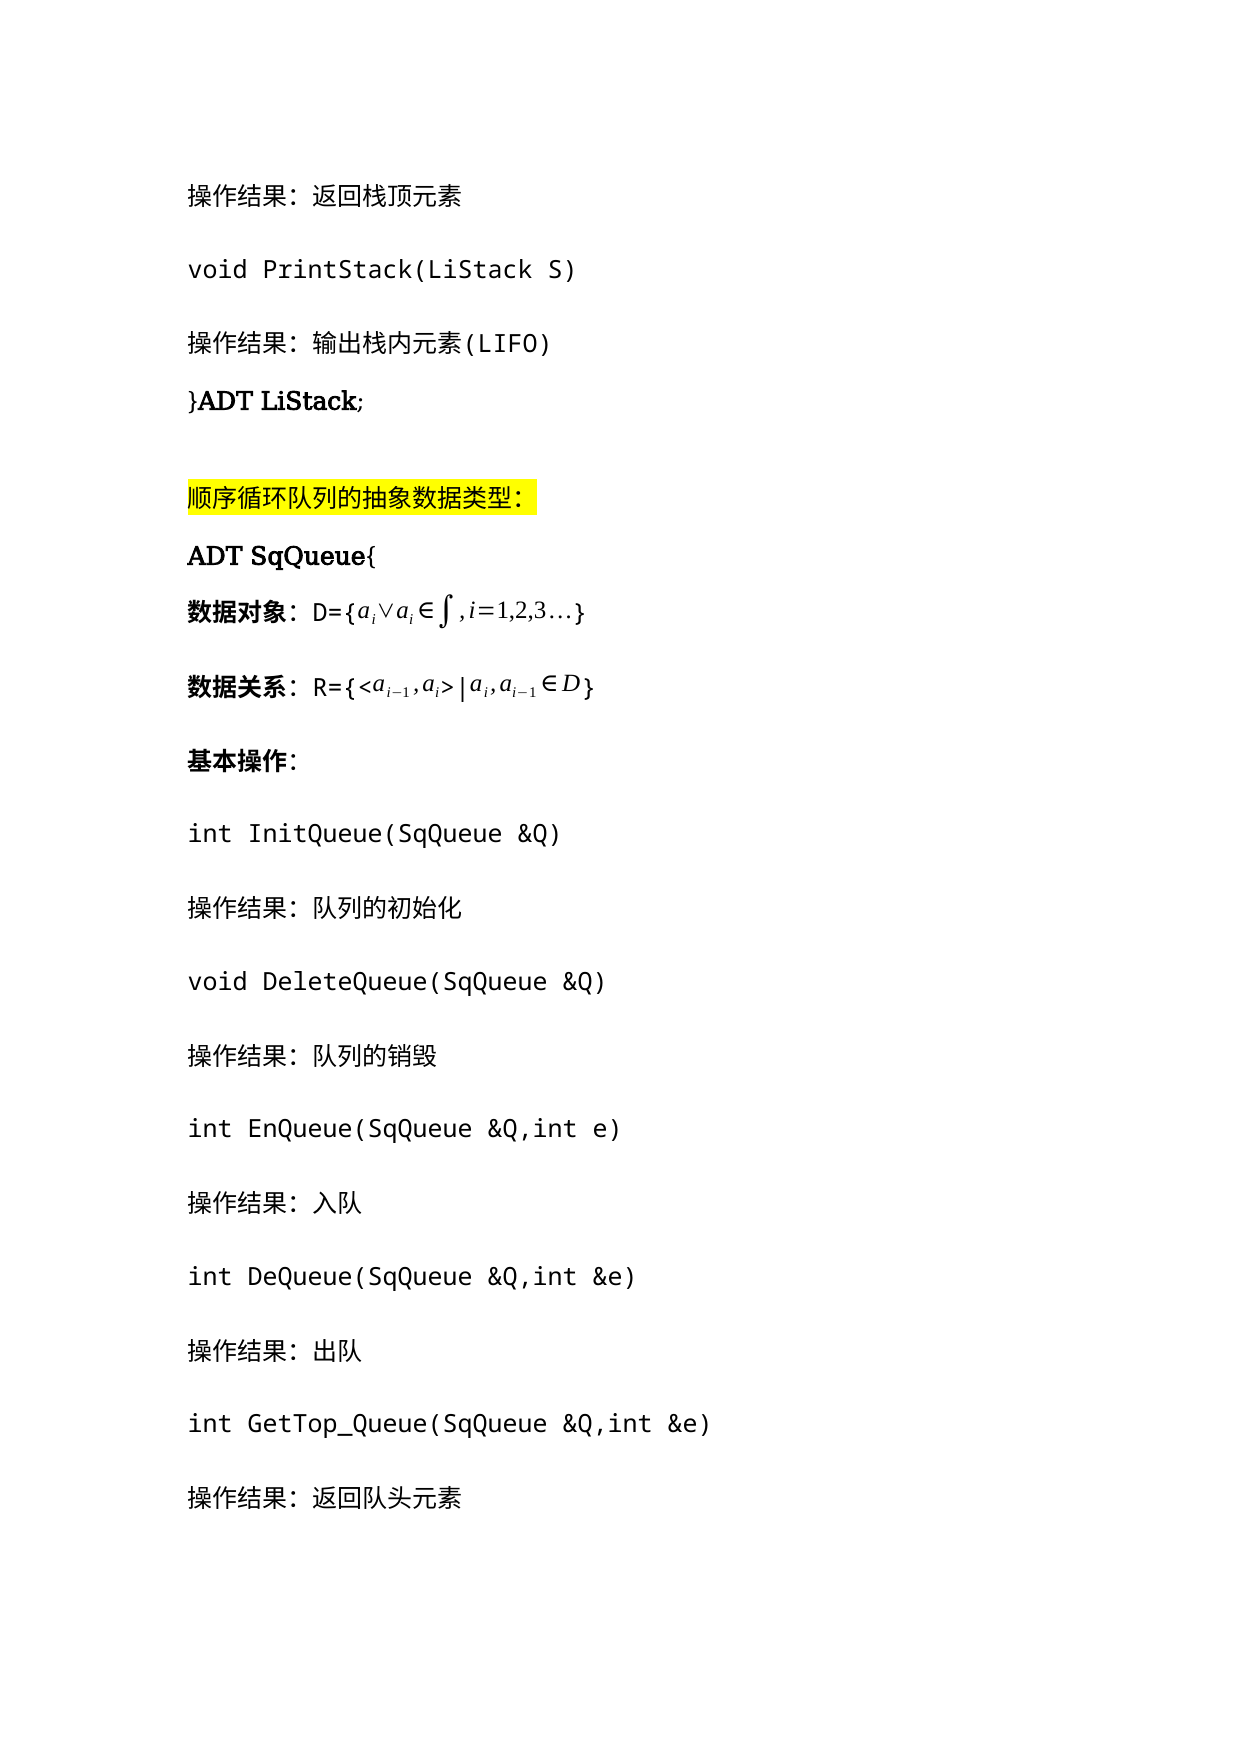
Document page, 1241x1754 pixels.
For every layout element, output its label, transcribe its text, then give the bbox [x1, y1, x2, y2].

text int InitQueue(SqQueue &Q) [187, 801, 1053, 866]
text 操作结果：输出栈内元素(LIFO) [187, 309, 1053, 374]
text 操作结果：出队 [187, 1317, 1053, 1382]
text 数据关系：R={<>|} [187, 653, 1053, 718]
text int GetTop_Queue(SqQueue &Q,int &e) [187, 1391, 1053, 1456]
text 数据对象：D={} [187, 578, 1053, 643]
text void DeleteQueue(SqQueue &Q) [187, 948, 1053, 1013]
text 操作结果：返回栈顶元素 [187, 162, 1053, 227]
text 操作结果：返回队头元素 [187, 1464, 1053, 1529]
text }ADT LiStack; [187, 383, 1053, 416]
text 操作结果：入队 [187, 1169, 1053, 1234]
text void PrintStack(LiStack S) [187, 236, 1053, 301]
text int DeQueue(SqQueue &Q,int &e) [187, 1243, 1053, 1308]
text int EnQueue(SqQueue &Q,int e) [187, 1096, 1053, 1161]
text ADT SqQueue{ [187, 538, 1053, 571]
text 操作结果：队列的初始化 [187, 874, 1053, 939]
text 顺序循环队列的抽象数据类型： [187, 464, 1053, 529]
text 操作结果：队列的销毁 [187, 1022, 1053, 1087]
text 基本操作： [187, 727, 1053, 792]
